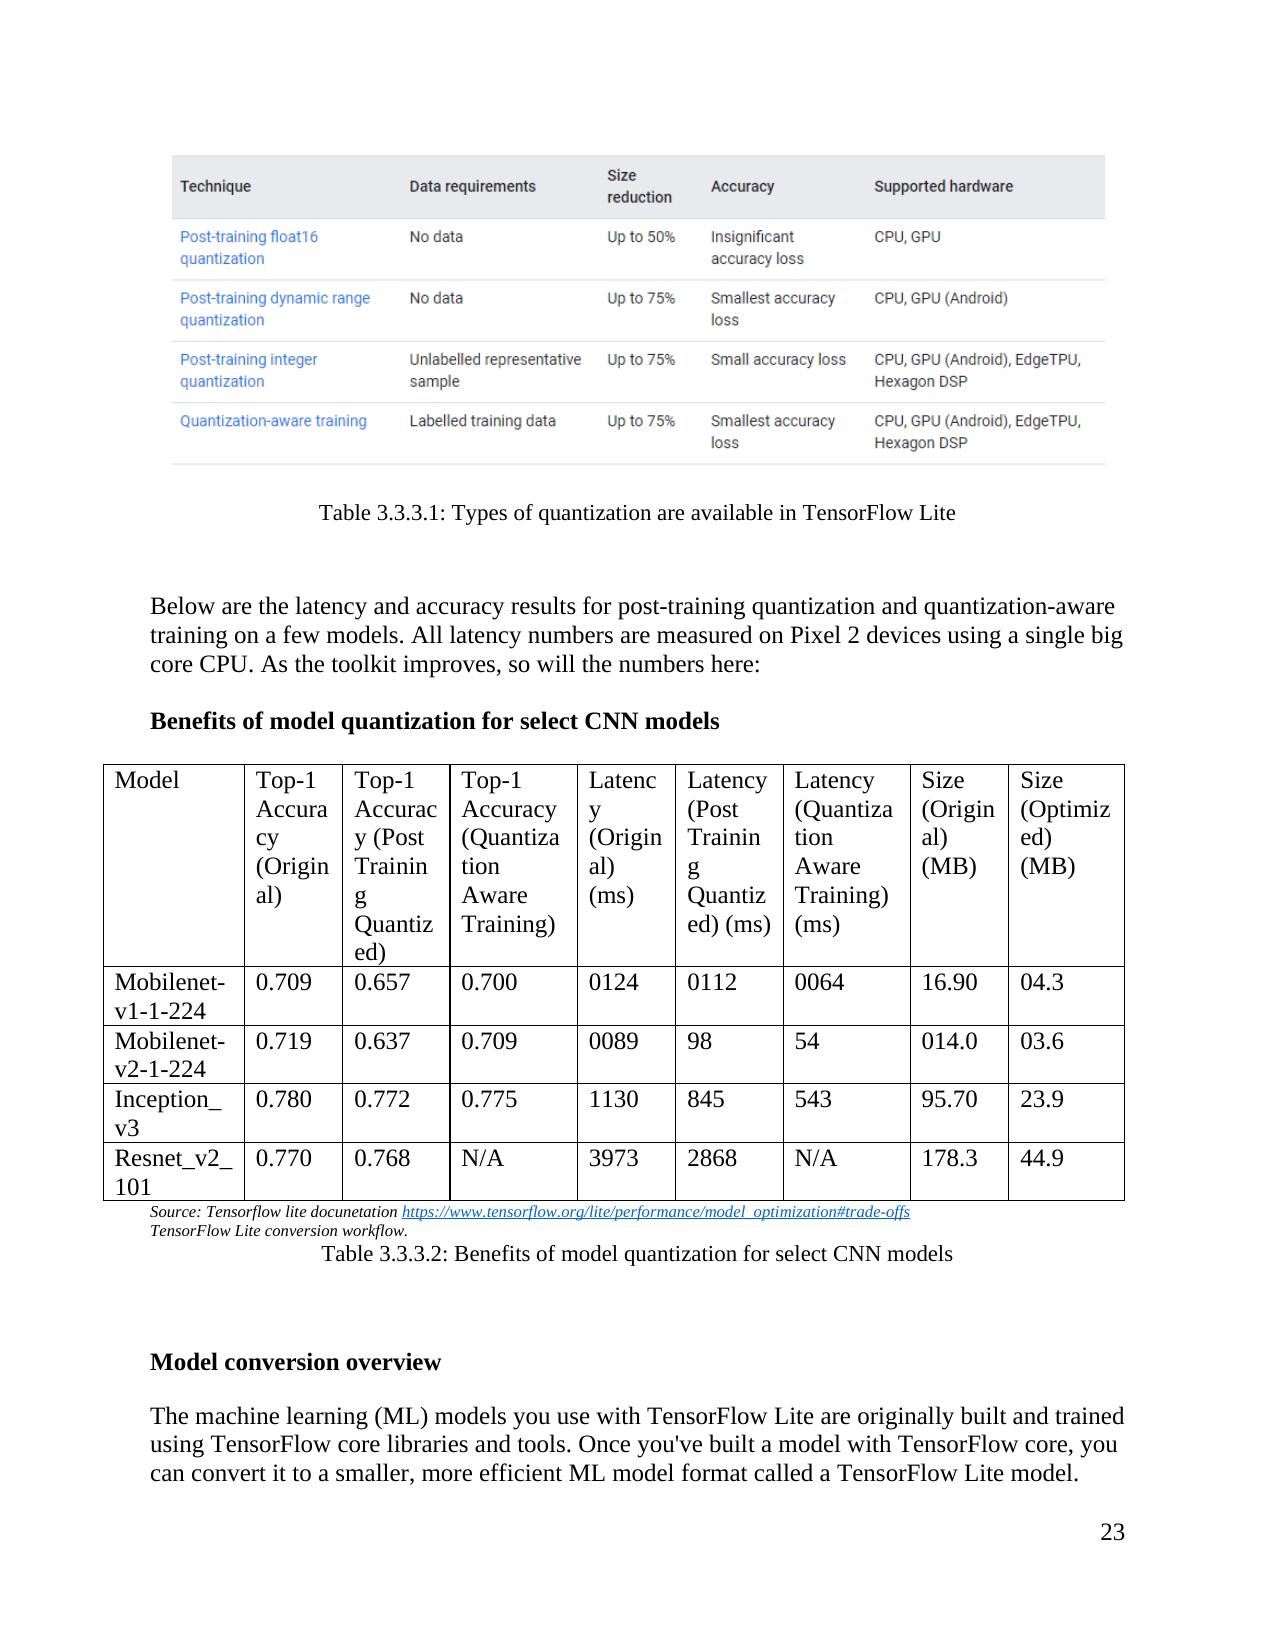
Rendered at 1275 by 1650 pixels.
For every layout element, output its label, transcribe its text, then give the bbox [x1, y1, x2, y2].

table_header Model [104, 765, 244, 966]
table_cell 0.768 [343, 1143, 449, 1200]
table_cell 1130 [578, 1084, 675, 1142]
table_cell 0.780 [245, 1084, 342, 1142]
table_cell 04.3 [1009, 967, 1124, 1025]
table_cell 0.775 [451, 1084, 577, 1142]
table_cell 54 [784, 1026, 910, 1083]
table_cell 0.709 [451, 1026, 577, 1083]
table_cell 98 [676, 1026, 783, 1083]
table_header Latency (Post Training Quantized) (ms) [676, 765, 783, 966]
table_cell 0.770 [245, 1143, 342, 1200]
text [150, 1401, 1125, 1487]
table_cell 16.90 [911, 967, 1008, 1025]
table_header Size (Optimized) (MB) [1009, 765, 1124, 966]
table_cell 0.637 [343, 1026, 449, 1083]
table_header Latency (Original) (ms) [578, 765, 675, 966]
picture [150, 150, 1125, 480]
text Table 3.3.3.1: Types of quantization are available in TensorFlow Lite [150, 499, 1125, 525]
table_cell 0112 [676, 967, 783, 1025]
text Below are the latency and accuracy results for post-training quantization and quantization-aware training on a few models. All latency numbers are measured on Pixel 2 devices using a single big core CPU. As the toolkit improves, so will the numbers here: [150, 591, 1125, 678]
table_cell 178.3 [911, 1143, 1008, 1200]
table_cell N/A [451, 1143, 577, 1200]
table_cell 0.719 [245, 1026, 342, 1083]
table_cell 44.9 [1009, 1143, 1124, 1200]
table_cell 03.6 [1009, 1026, 1124, 1083]
table_cell 0089 [578, 1026, 675, 1083]
table_cell 95.70 [911, 1084, 1008, 1142]
table_cell 2868 [676, 1143, 783, 1200]
text Model conversion overview [150, 1347, 1125, 1376]
table_cell 0.772 [343, 1084, 449, 1142]
table_header Top-1 Accuracy (Post Training Quantized) [343, 765, 449, 966]
table_cell Resnet_v2_101 [104, 1143, 244, 1200]
table_cell 845 [676, 1084, 783, 1142]
table_cell Mobilenet-v1-1-224 [104, 967, 244, 1025]
text Table 3.3.3.2: Benefits of model quantization for select CNN models [150, 1240, 1125, 1266]
text TensorFlow Lite conversion workflow. [150, 1221, 1125, 1240]
table_cell 0124 [578, 967, 675, 1025]
table_cell 543 [784, 1084, 910, 1142]
table_cell 014.0 [911, 1026, 1008, 1083]
table_cell 0.657 [343, 967, 449, 1025]
table_cell 0.709 [245, 967, 342, 1025]
table_header Size (Original) (MB) [911, 765, 1008, 966]
table_cell N/A [784, 1143, 910, 1200]
table_header Top-1 Accuracy (Quantization Aware Training) [451, 765, 577, 966]
table_cell Inception_v3 [104, 1084, 244, 1142]
table_cell Mobilenet-v2-1-224 [104, 1026, 244, 1083]
table_header Latency (Quantization Aware Training) (ms) [784, 765, 910, 966]
text Benefits of model quantization for select CNN models [150, 706, 1125, 735]
table_cell 0.700 [451, 967, 577, 1025]
table_cell 0064 [784, 967, 910, 1025]
table_cell 3973 [578, 1143, 675, 1200]
table_header Top-1 Accuracy (Original) [245, 765, 342, 966]
table_cell 23.9 [1009, 1084, 1124, 1142]
text Source: Tensorflow lite docunetation https://www.tensorflow.org/lite/performance/model_optimization#trade-offs [150, 1201, 1125, 1221]
